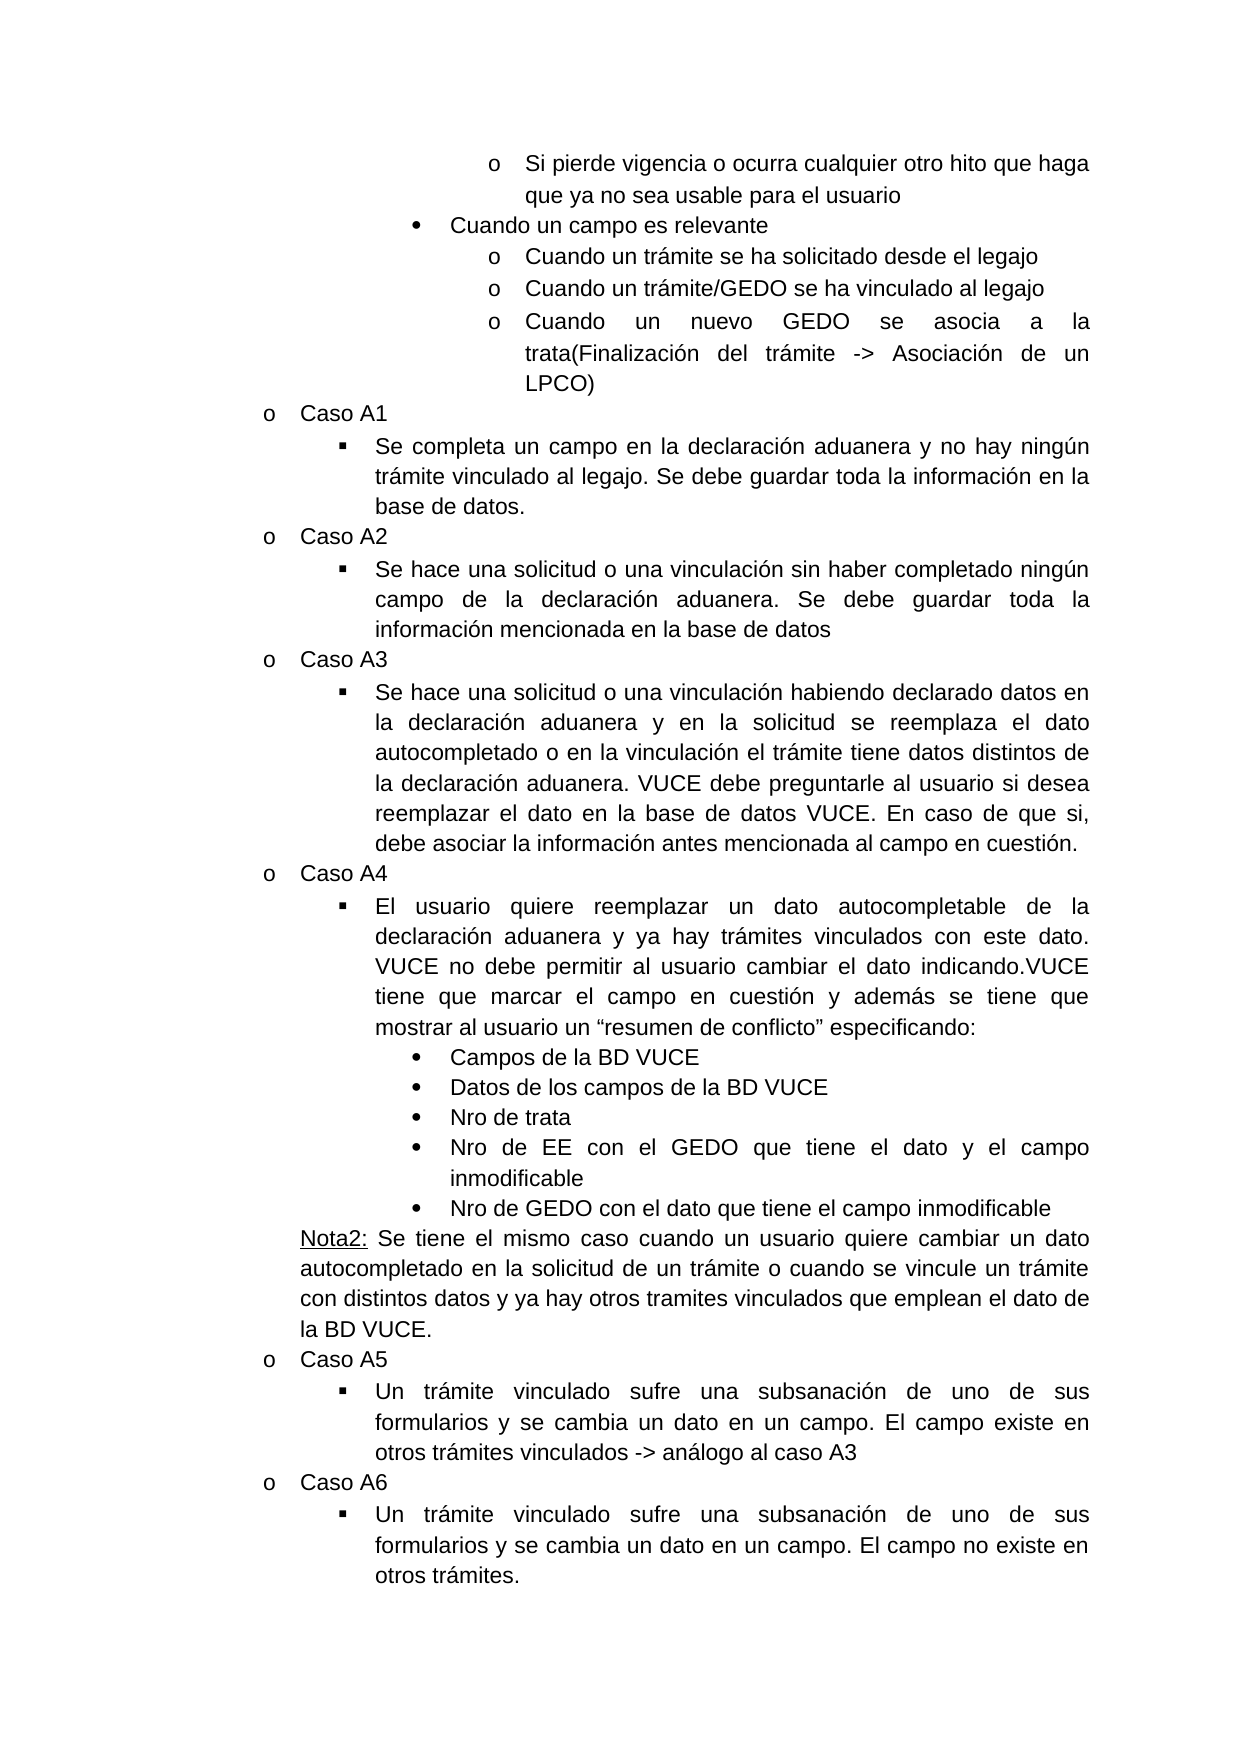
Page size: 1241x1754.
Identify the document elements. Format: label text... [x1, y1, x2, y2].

list Se completa un campo en la declaración aduanera y no hay ningún trámite vinculado al legajo. Se debe guardar toda la información en la base de datos. [337, 433, 1090, 519]
list Cuando un trámite se ha solicitado desde el legajo [487, 243, 1090, 271]
list Caso A4 [262, 860, 1090, 888]
list Cuando un nuevo GEDO se asocia a la trata(Finalización del trámite -> Asociación de un LPCO) [487, 308, 1090, 396]
list Caso A6 [262, 1469, 1090, 1497]
list Se hace una solicitud o una vinculación habiendo declarado datos en la declaración aduanera y en la solicitud se reemplaza el dato autocompletado o en la vinculación el trámite tiene datos distintos de la declaración aduanera. VUCE debe preguntarle al usuario si desea reemplazar el dato en la base de datos VUCE. En caso de que si, debe asociar la información antes mencionada al campo en cuestión. [337, 679, 1090, 856]
list Datos de los campos de la BD VUCE [412, 1074, 1090, 1100]
list Caso A1 [262, 400, 1090, 428]
list Caso A3 [262, 646, 1090, 675]
list Un trámite vinculado sufre una subsanación de uno de sus formularios y se cambia un dato en un campo. El campo existe en otros trámites vinculados -> análogo al caso A3 [337, 1378, 1090, 1465]
text Nota2: Se tiene el mismo caso cuando un usuario quiere cambiar un dato autocompletado en la solicitud de un trámite o cuando se vincule un trámite con distintos datos y ya hay otros tramites vinculados que emplean el dato de la BD VUCE. [300, 1225, 1090, 1342]
list Se hace una solicitud o una vinculación sin haber completado ningún campo de la declaración aduanera. Se debe guardar toda la información mencionada en la base de datos [337, 556, 1090, 643]
list Nro de EE con el GEDO que tiene el dato y el campo inmodificable [412, 1134, 1090, 1191]
list El usuario quiere reemplazar un dato autocompletable de la declaración aduanera y ya hay trámites vinculados con este dato. VUCE no debe permitir al usuario cambiar el dato indicando.VUCE tiene que marcar el campo en cuestión y además se tiene que mostrar al usuario un “resumen de conflicto” especificando: [337, 893, 1090, 1040]
list Caso A2 [262, 523, 1090, 552]
list Nro de trata [412, 1104, 1090, 1131]
list Cuando un campo es relevante [412, 212, 1090, 239]
list Nro de GEDO con el dato que tiene el campo inmodificable [412, 1195, 1090, 1221]
list Un trámite vinculado sufre una subsanación de uno de sus formularios y se cambia un dato en un campo. El campo no existe en otros trámites. [337, 1501, 1090, 1588]
list Campos de la BD VUCE [412, 1044, 1090, 1070]
list Cuando un trámite/GEDO se ha vinculado al legajo [487, 275, 1090, 303]
list Si pierde vigencia o ocurra cualquier otro hito que haga que ya no sea usable para el usuario [487, 150, 1090, 208]
list Caso A5 [262, 1346, 1090, 1374]
